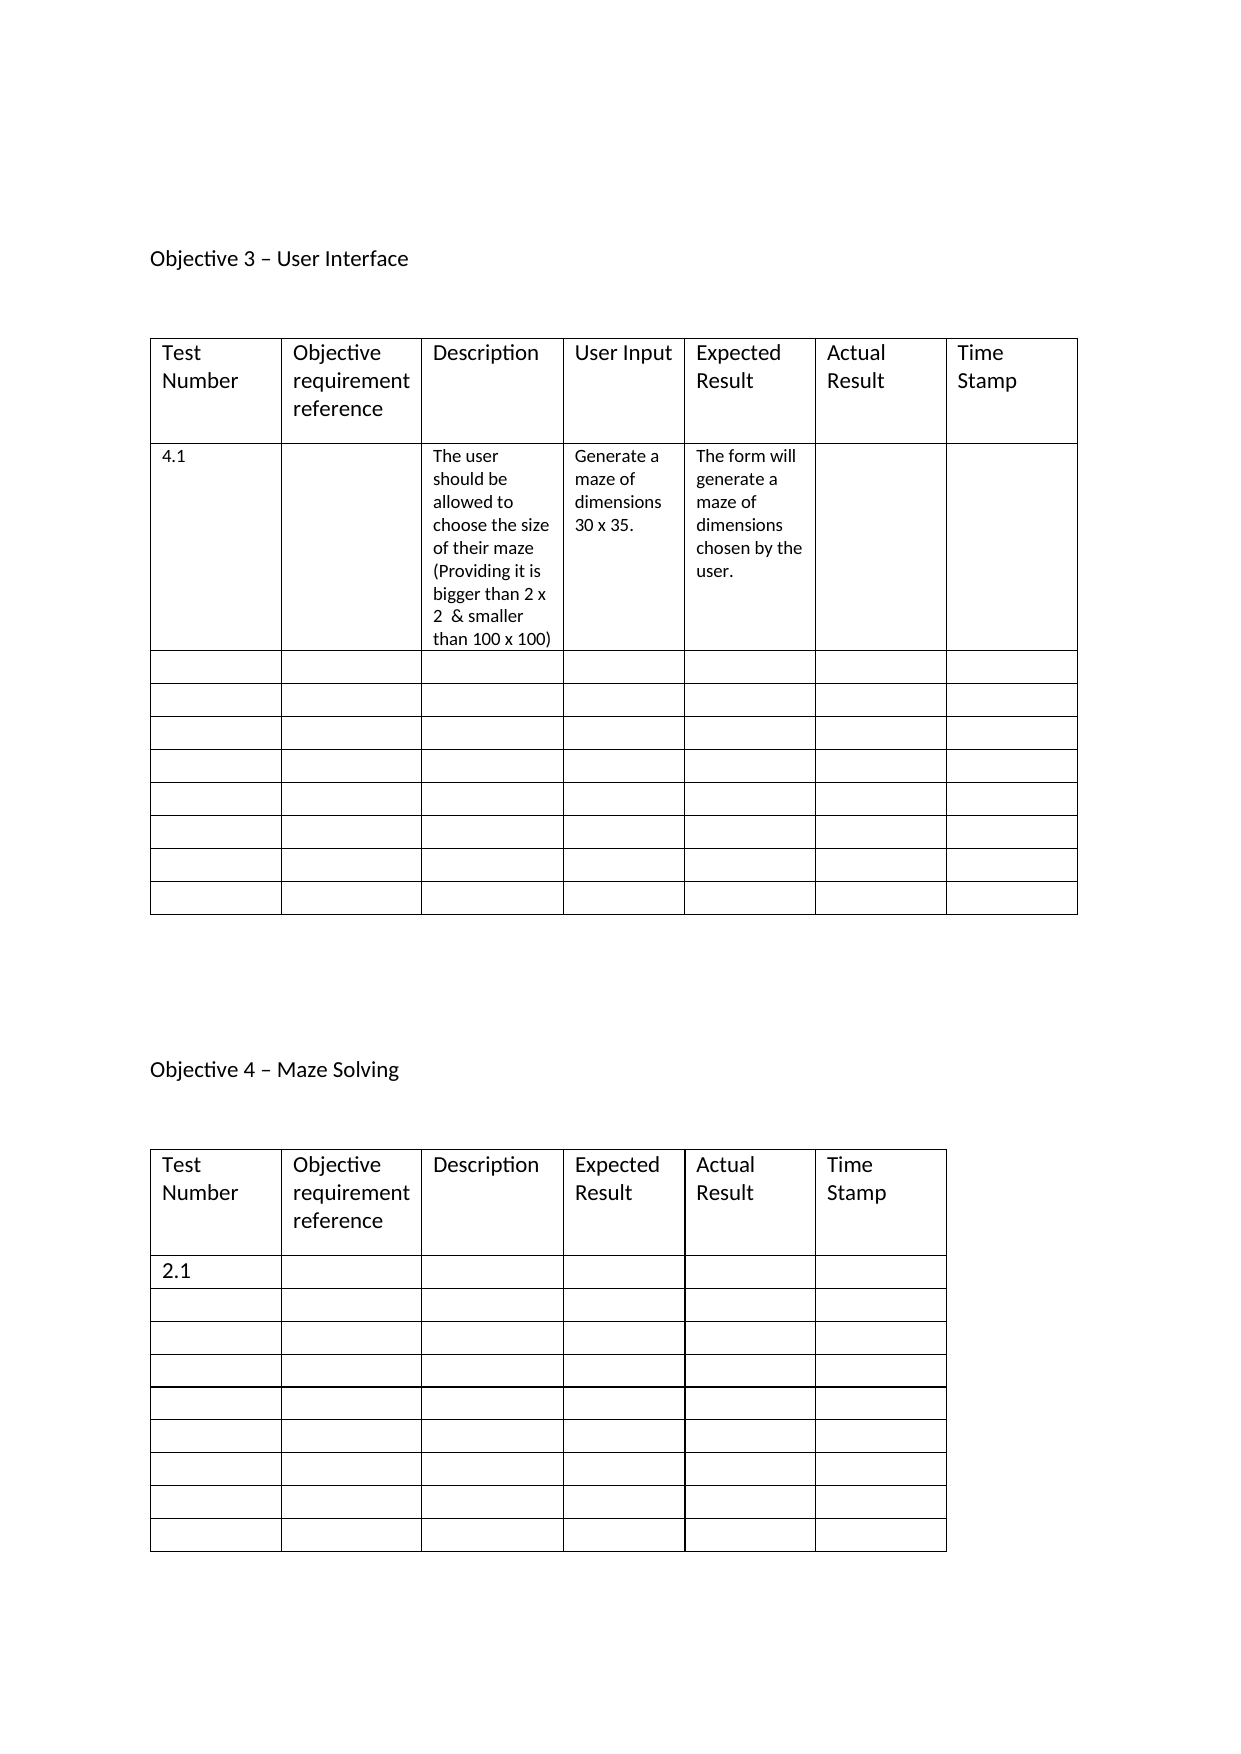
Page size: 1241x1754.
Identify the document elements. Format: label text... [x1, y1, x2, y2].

table_cell [422, 1486, 563, 1518]
table_cell The form will generate a maze of dimensions chosen by the user. [685, 444, 815, 650]
table_cell [422, 783, 563, 815]
table_cell [685, 882, 815, 914]
table_cell [422, 882, 563, 914]
table_cell [686, 1289, 815, 1321]
table_header Description [422, 339, 563, 443]
table_cell [282, 1486, 421, 1518]
table_cell [686, 1420, 815, 1452]
table_cell [686, 1519, 815, 1551]
table_cell [816, 1256, 946, 1288]
table_cell [816, 684, 946, 716]
table_cell [816, 750, 946, 782]
table_cell [151, 717, 281, 749]
table_cell [685, 816, 815, 848]
table_header Expected Result [564, 1150, 684, 1255]
table_cell [947, 849, 1077, 881]
table_cell [816, 1486, 946, 1518]
table_cell [564, 1420, 684, 1452]
table_cell [282, 783, 421, 815]
table_cell [816, 1519, 946, 1551]
table_header Actual Result [816, 339, 946, 443]
table_cell [422, 1420, 563, 1452]
table_cell [151, 1355, 281, 1386]
table_header Test Number [151, 339, 281, 443]
table_cell [151, 1322, 281, 1353]
table_cell [685, 783, 815, 815]
table_cell [816, 1388, 946, 1419]
table_cell [282, 816, 421, 848]
table_cell [422, 1388, 563, 1419]
table_cell [422, 684, 563, 716]
table_cell [564, 783, 684, 815]
table_cell [816, 1289, 946, 1321]
table_cell 2.1 [151, 1256, 281, 1288]
table_cell [564, 882, 684, 914]
table_cell [947, 783, 1077, 815]
text Objective 4 – Maze Solving [150, 1055, 1090, 1083]
table_cell [282, 1289, 421, 1321]
table_cell [564, 651, 684, 683]
table_header Time Stamp [947, 339, 1077, 443]
table_cell [282, 684, 421, 716]
table_cell [422, 750, 563, 782]
table_cell [686, 1256, 815, 1288]
table_cell [282, 849, 421, 881]
table_header Objective requirement reference [282, 1150, 421, 1255]
table_cell [282, 717, 421, 749]
table_header Test Number [151, 1150, 281, 1255]
table_cell [816, 444, 946, 650]
table_cell [282, 1453, 421, 1485]
table_cell [947, 684, 1077, 716]
table_cell 4.1 [151, 444, 281, 650]
table_cell [685, 717, 815, 749]
table_cell [151, 783, 281, 815]
table_cell [422, 1256, 563, 1288]
table_cell [816, 651, 946, 683]
table_cell [422, 1453, 563, 1485]
table_cell [151, 1519, 281, 1551]
table_cell [282, 1322, 421, 1353]
table_cell [564, 1322, 684, 1353]
table_header Expected Result [685, 339, 815, 443]
table_cell [151, 1420, 281, 1452]
table_cell [151, 1486, 281, 1518]
table_cell [282, 882, 421, 914]
table_cell [422, 1519, 563, 1551]
table_cell [282, 1388, 421, 1419]
table_cell [151, 684, 281, 716]
table_cell [422, 849, 563, 881]
table_cell [947, 816, 1077, 848]
table_cell [151, 882, 281, 914]
table_cell [282, 750, 421, 782]
table_cell [151, 1289, 281, 1321]
table_cell [947, 717, 1077, 749]
table_cell [686, 1355, 815, 1386]
table_cell [816, 882, 946, 914]
table_cell [686, 1388, 815, 1419]
table_cell [564, 1355, 684, 1386]
table_cell [564, 1289, 684, 1321]
table_cell [151, 849, 281, 881]
table_cell [947, 444, 1077, 650]
table_cell [564, 684, 684, 716]
table_cell The user should be allowed to choose the size of their maze (Providing it is bigger than 2 x 2 & smaller than 100 x 100) [422, 444, 563, 650]
table_header Actual Result [686, 1150, 815, 1255]
table_cell [816, 1322, 946, 1353]
table_cell [564, 1388, 684, 1419]
table_cell [422, 1355, 563, 1386]
text Objective 3 – User Interface [150, 244, 1090, 272]
table_cell [151, 651, 281, 683]
table_cell [282, 1519, 421, 1551]
table_cell [685, 684, 815, 716]
table_cell [686, 1322, 815, 1353]
table_cell [282, 444, 421, 650]
table_header User Input [564, 339, 684, 443]
table_header Time Stamp [816, 1150, 946, 1255]
table_cell [564, 750, 684, 782]
table_cell [422, 717, 563, 749]
table_cell [151, 1453, 281, 1485]
table_cell [816, 1453, 946, 1485]
table_cell [685, 651, 815, 683]
table_cell [564, 1453, 684, 1485]
table_cell [947, 651, 1077, 683]
table_cell [564, 1519, 684, 1551]
table_cell [422, 816, 563, 848]
table_header Description [422, 1150, 563, 1255]
table_cell [422, 1322, 563, 1353]
table_cell Generate a maze of dimensions 30 x 35. [564, 444, 684, 650]
table_cell [151, 750, 281, 782]
table_cell [685, 750, 815, 782]
table_cell [685, 849, 815, 881]
table_cell [564, 717, 684, 749]
table_cell [816, 1355, 946, 1386]
table_cell [422, 1289, 563, 1321]
table_header Objective requirement reference [282, 339, 421, 443]
table_cell [422, 651, 563, 683]
table_cell [282, 1420, 421, 1452]
table_cell [816, 816, 946, 848]
table_cell [947, 882, 1077, 914]
table_cell [282, 1355, 421, 1386]
table_cell [947, 750, 1077, 782]
table_cell [816, 849, 946, 881]
table_cell [686, 1486, 815, 1518]
table_cell [816, 717, 946, 749]
table_cell [151, 816, 281, 848]
table_cell [686, 1453, 815, 1485]
table_cell [282, 1256, 421, 1288]
table_cell [282, 651, 421, 683]
table_cell [564, 816, 684, 848]
table_cell [151, 1388, 281, 1419]
table_cell [564, 1256, 684, 1288]
table_cell [564, 849, 684, 881]
table_cell [564, 1486, 684, 1518]
table_cell [816, 783, 946, 815]
table_cell [816, 1420, 946, 1452]
